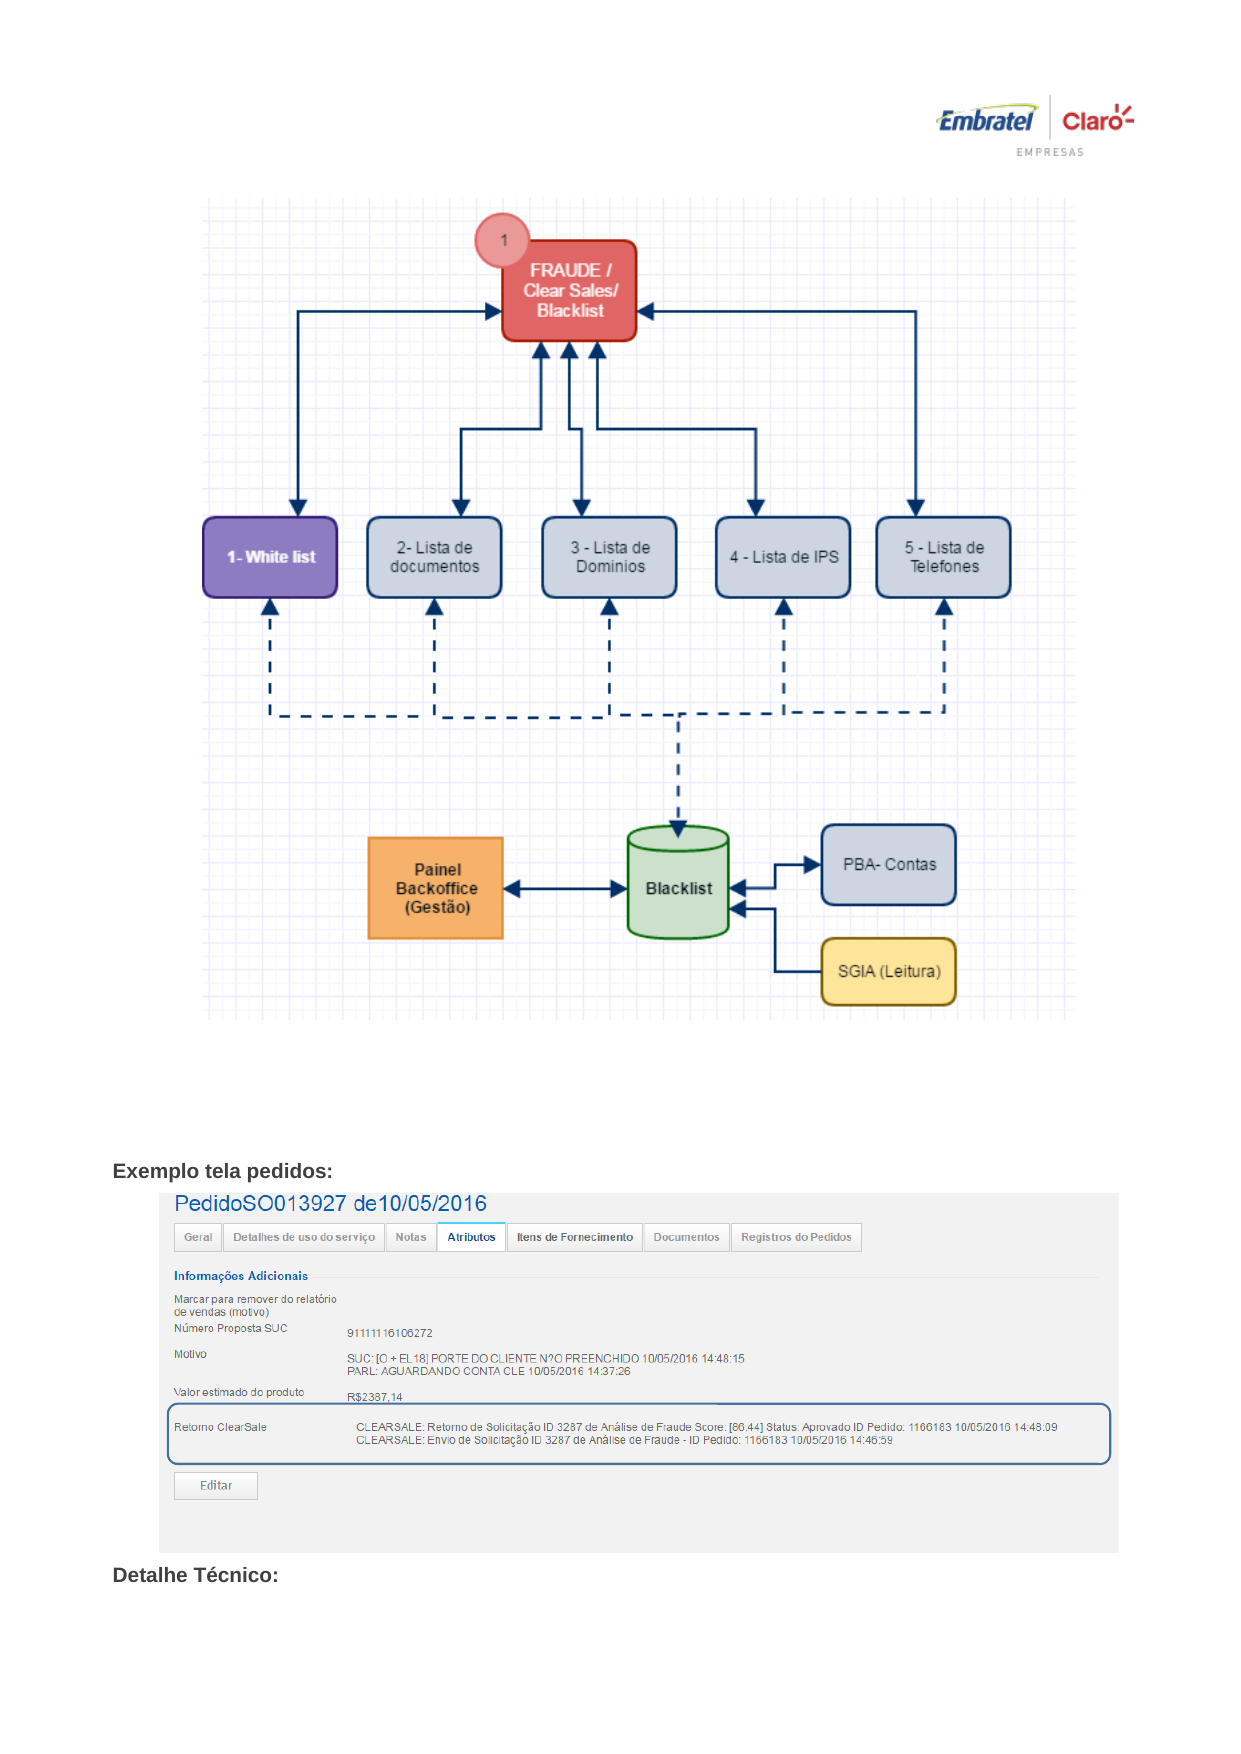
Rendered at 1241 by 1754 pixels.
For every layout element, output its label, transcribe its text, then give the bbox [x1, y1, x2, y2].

list Detalhe Técnico: [112, 1563, 1165, 1587]
picture [909, 75, 1166, 177]
picture [159, 1193, 1119, 1553]
list Exemplo tela pedidos: [112, 1159, 1165, 1183]
picture [202, 198, 1076, 1020]
